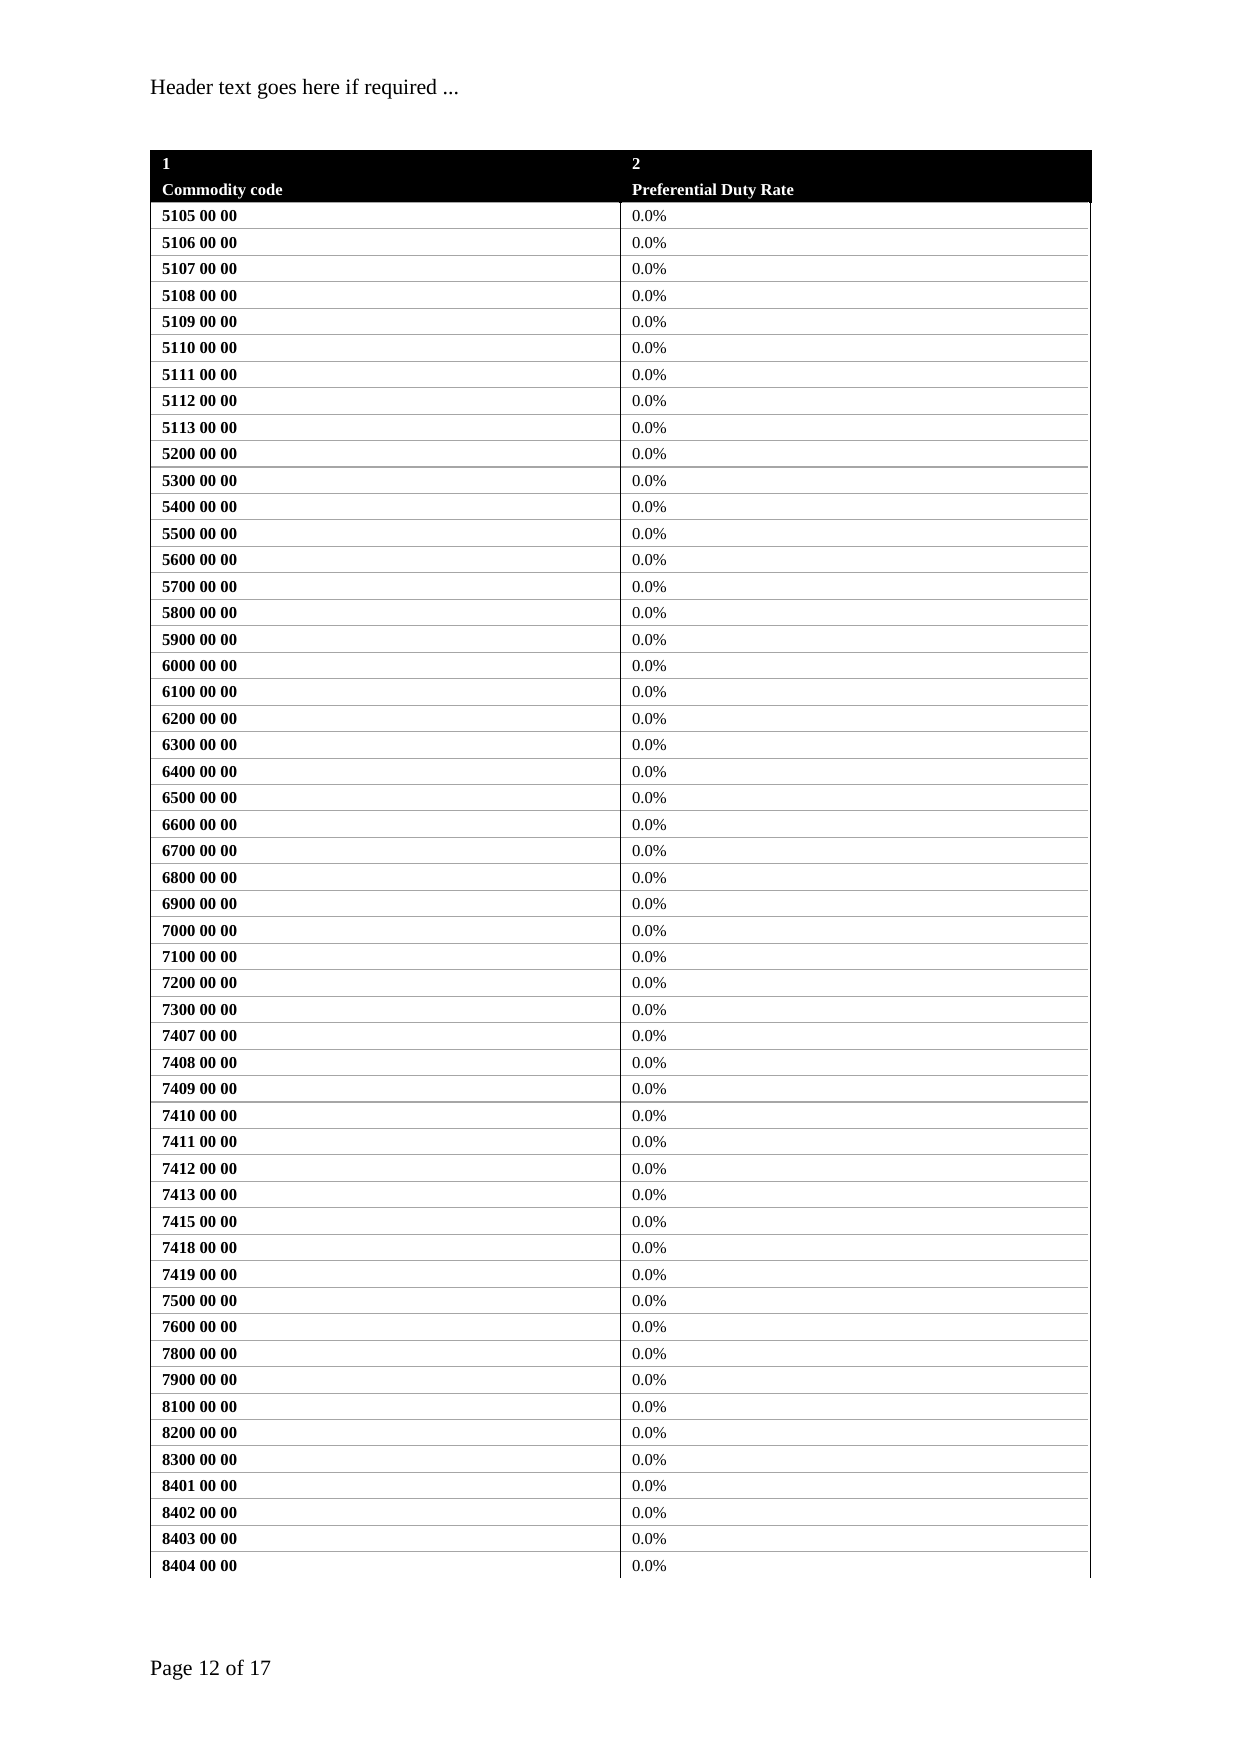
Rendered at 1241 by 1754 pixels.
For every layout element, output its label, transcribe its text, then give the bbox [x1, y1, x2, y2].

table_cell 0.0% [621, 678, 1090, 704]
table_cell Preferential Duty Rate [622, 176, 1089, 202]
table_cell 0.0% [621, 1498, 1090, 1525]
table_cell 7500 00 00 [151, 1288, 620, 1313]
table_cell 0.0% [621, 1101, 1090, 1128]
table_cell 6200 00 00 [151, 706, 620, 731]
table_cell 0.0% [621, 1181, 1090, 1207]
table_cell 0.0% [621, 228, 1090, 255]
table_cell 0.0% [621, 281, 1090, 308]
table_cell 0.0% [621, 1340, 1090, 1366]
table_cell 0.0% [621, 361, 1090, 387]
table_header 2 [622, 151, 1089, 176]
table_cell 0.0% [621, 255, 1090, 281]
table_cell 6100 00 00 [151, 679, 620, 704]
table_cell 5600 00 00 [151, 547, 620, 572]
table_cell 0.0% [621, 1525, 1090, 1551]
table_cell 0.0% [621, 414, 1090, 440]
table_cell 0.0% [621, 546, 1090, 572]
table_cell 5200 00 00 [151, 441, 620, 466]
table_cell 6300 00 00 [151, 732, 620, 757]
table_cell 5113 00 00 [151, 415, 620, 440]
table_cell 0.0% [621, 572, 1090, 599]
table_cell 5112 00 00 [151, 388, 620, 413]
table_cell 7200 00 00 [151, 970, 620, 996]
table_cell 8403 00 00 [151, 1526, 620, 1551]
table_cell 0.0% [621, 1154, 1090, 1181]
table_cell 5107 00 00 [151, 256, 620, 281]
table_cell 0.0% [621, 837, 1090, 863]
table_cell 0.0% [621, 705, 1090, 731]
table_cell 0.0% [621, 758, 1090, 784]
table_cell 5109 00 00 [151, 309, 620, 334]
table_cell 0.0% [621, 1393, 1090, 1419]
table_cell 5108 00 00 [151, 282, 620, 308]
table_cell 0.0% [621, 1313, 1090, 1339]
table_cell 0.0% [621, 625, 1090, 652]
table_cell 8200 00 00 [151, 1420, 620, 1445]
table_cell 7000 00 00 [151, 917, 620, 943]
table_cell 0.0% [621, 810, 1090, 837]
table_cell 0.0% [621, 1472, 1090, 1498]
table_cell 0.0% [621, 890, 1090, 916]
table_cell 7600 00 00 [151, 1314, 620, 1339]
table_cell 6400 00 00 [151, 759, 620, 784]
table_cell 0.0% [621, 943, 1090, 969]
table_cell 0.0% [621, 731, 1090, 757]
table_cell 5700 00 00 [151, 573, 620, 599]
table_cell 7411 00 00 [151, 1129, 620, 1154]
table_cell 0.0% [621, 1260, 1090, 1287]
table_cell 5400 00 00 [151, 494, 620, 519]
table_cell 0.0% [621, 863, 1090, 890]
table_cell 7100 00 00 [151, 944, 620, 969]
table_cell 0.0% [621, 334, 1090, 361]
table_cell 6700 00 00 [151, 838, 620, 863]
table_cell 0.0% [621, 1234, 1090, 1260]
table_cell 0.0% [621, 916, 1090, 943]
table_cell 8402 00 00 [151, 1499, 620, 1525]
table_cell 0.0% [621, 969, 1090, 996]
table_cell 0.0% [621, 1022, 1090, 1048]
table_cell 7419 00 00 [151, 1261, 620, 1287]
table_cell 0.0% [621, 1128, 1090, 1154]
table_cell 7900 00 00 [151, 1367, 620, 1392]
table_cell Commodity code [151, 176, 619, 202]
table_cell 7418 00 00 [151, 1235, 620, 1260]
table_cell 5900 00 00 [151, 626, 620, 652]
table_cell 7300 00 00 [151, 997, 620, 1022]
table_cell 0.0% [621, 493, 1090, 519]
table_cell 0.0% [621, 519, 1090, 546]
table_cell 7415 00 00 [151, 1208, 620, 1234]
table_cell 0.0% [621, 1287, 1090, 1313]
table_cell 7410 00 00 [151, 1103, 620, 1128]
table_cell 7800 00 00 [151, 1341, 620, 1366]
table_cell 5111 00 00 [151, 362, 620, 387]
table_header 1 [151, 151, 619, 176]
table_cell 0.0% [621, 202, 1090, 228]
table_cell 7412 00 00 [151, 1155, 620, 1181]
table_cell 6600 00 00 [151, 811, 620, 837]
table_cell 0.0% [621, 1049, 1090, 1075]
table_cell 8401 00 00 [151, 1473, 620, 1498]
table_cell 0.0% [621, 387, 1090, 413]
table_cell 0.0% [621, 308, 1090, 334]
table_cell 8100 00 00 [151, 1394, 620, 1419]
table_cell 5800 00 00 [151, 600, 620, 625]
table_cell 6900 00 00 [151, 891, 620, 916]
table_cell 0.0% [621, 440, 1090, 466]
table_cell 5105 00 00 [151, 203, 620, 228]
table_cell 7413 00 00 [151, 1182, 620, 1207]
table_cell 0.0% [621, 1075, 1090, 1101]
table_cell 7409 00 00 [151, 1076, 620, 1101]
table_cell 6800 00 00 [151, 864, 620, 890]
table_cell 0.0% [621, 996, 1090, 1022]
table_cell 0.0% [621, 784, 1090, 810]
table_cell 8404 00 00 [151, 1552, 620, 1578]
table_cell 5500 00 00 [151, 520, 620, 546]
table_cell 7407 00 00 [151, 1023, 620, 1048]
table_cell 0.0% [621, 1551, 1090, 1578]
table_cell 0.0% [621, 466, 1090, 493]
table_cell 8300 00 00 [151, 1446, 620, 1472]
table_cell 5106 00 00 [151, 229, 620, 255]
table_cell 0.0% [621, 1445, 1090, 1472]
table_cell 0.0% [621, 599, 1090, 625]
table_cell 6500 00 00 [151, 785, 620, 810]
table_cell 0.0% [621, 652, 1090, 678]
table_cell 0.0% [621, 1207, 1090, 1234]
table_cell 7408 00 00 [151, 1050, 620, 1075]
table_cell 6000 00 00 [151, 653, 620, 678]
table_cell 5110 00 00 [151, 335, 620, 361]
table_cell 5300 00 00 [151, 468, 620, 493]
table_cell 0.0% [621, 1419, 1090, 1445]
table_cell 0.0% [621, 1366, 1090, 1392]
